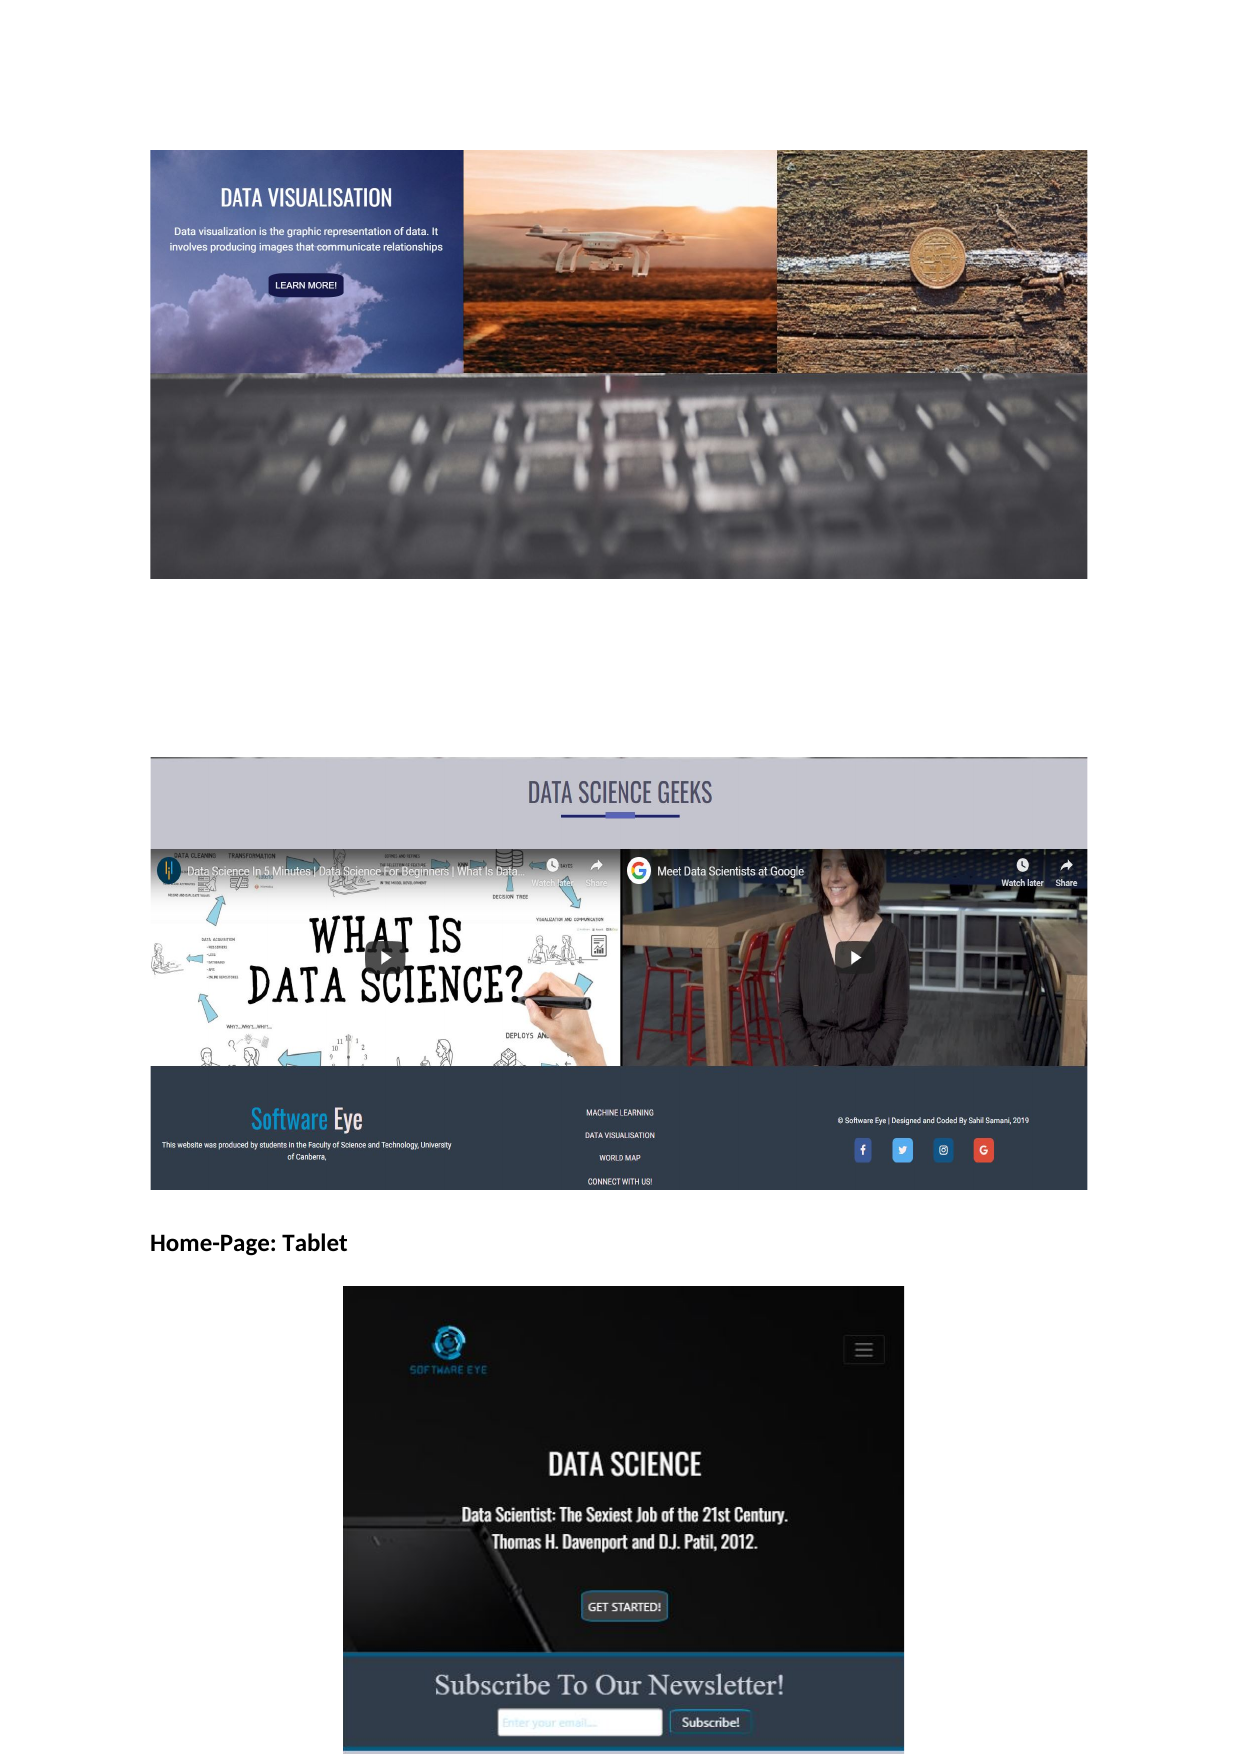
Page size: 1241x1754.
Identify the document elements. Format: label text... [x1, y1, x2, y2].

picture [341, 1286, 904, 1752]
picture [149, 150, 1087, 579]
text Home-Page: Tablet [150, 1076, 1090, 1257]
picture [150, 757, 1087, 1189]
